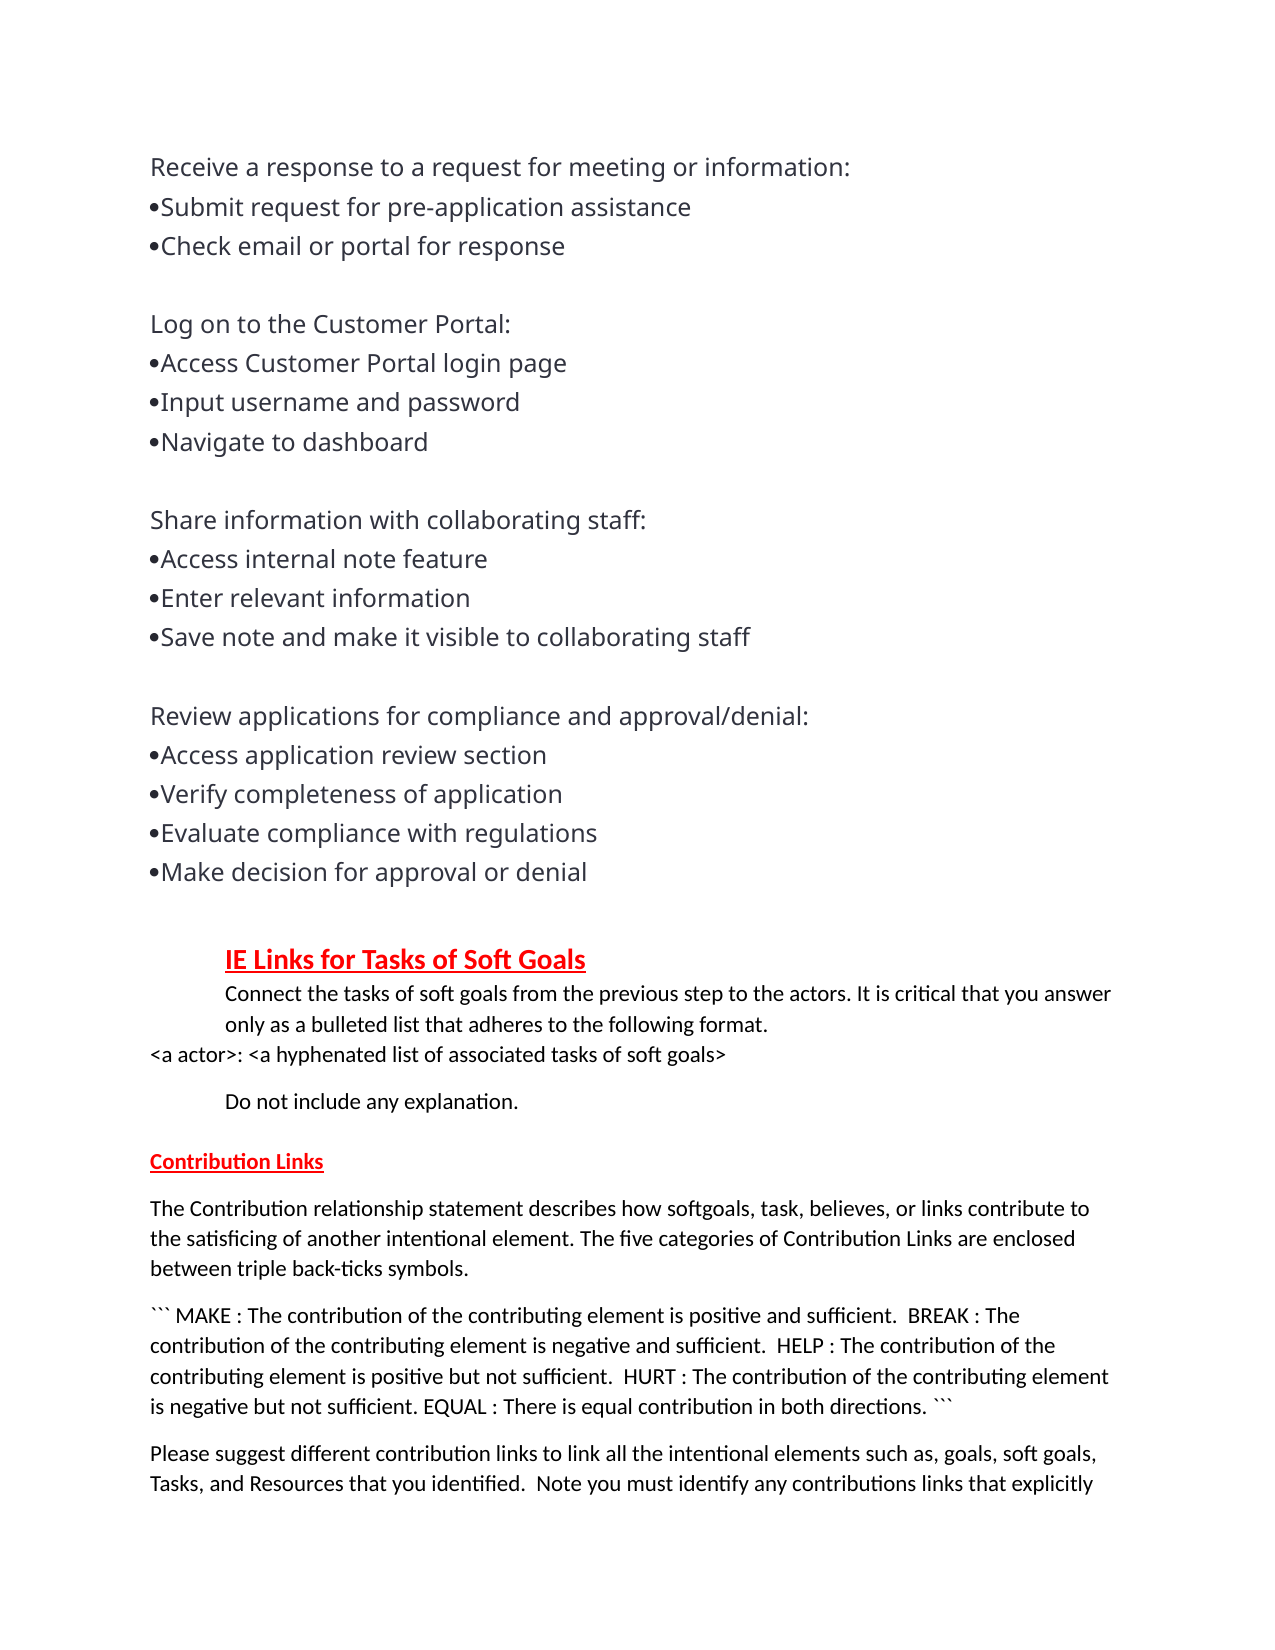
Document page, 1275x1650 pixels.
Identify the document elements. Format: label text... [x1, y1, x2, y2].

list Verify completeness of application [150, 777, 1125, 811]
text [150, 1439, 1125, 1497]
list Do not include any explanation. [225, 1087, 1125, 1115]
list Evaluate compliance with regulations [150, 816, 1125, 850]
list Access internal note feature [150, 542, 1125, 576]
list Make decision for approval or denial [150, 855, 1125, 889]
list Save note and make it visible to collaborating staff [150, 620, 1125, 654]
list Check email or portal for response [150, 228, 1125, 262]
text The Contribution relationship statement describes how softgoals, task, believes, or links contribute to the satisficing of another intentional element. The five categories of Contribution Links are enclosed between triple back-ticks symbols. [150, 1194, 1125, 1282]
text Contribution Links [150, 1147, 1125, 1175]
list Receive a response to a request for meeting or information: [150, 150, 1125, 184]
text <a actor>: <a hyphenated list of associated tasks of soft goals> [150, 1040, 1125, 1068]
list Access Customer Portal login page [150, 346, 1125, 380]
list IE Links for Tasks of Soft Goals [225, 941, 1125, 977]
list Navigate to dashboard [150, 424, 1125, 458]
list Share information with collaborating staff: [150, 502, 1125, 537]
list Log on to the Customer Portal: [150, 307, 1125, 341]
list Access application review section [150, 737, 1125, 772]
list Enter relevant information [150, 581, 1125, 615]
text ``` MAKE : The contribution of the contributing element is positive and sufficient. BREAK : The contribution of the contributing element is negative and sufficient. HELP : The contribution of the contributing element is positive but not sufficient. HURT : The contribution of the contributing element is negative but not sufficient. EQUAL : There is equal contribution in both directions. ``` [150, 1301, 1125, 1420]
list Review applications for compliance and approval/denial: [150, 698, 1125, 732]
list Connect the tasks of soft goals from the previous step to the actors. It is critical that you answer only as a bulleted list that adheres to the following format. [225, 979, 1125, 1038]
list Input username and password [150, 385, 1125, 419]
list Submit request for pre-application assistance [150, 189, 1125, 223]
